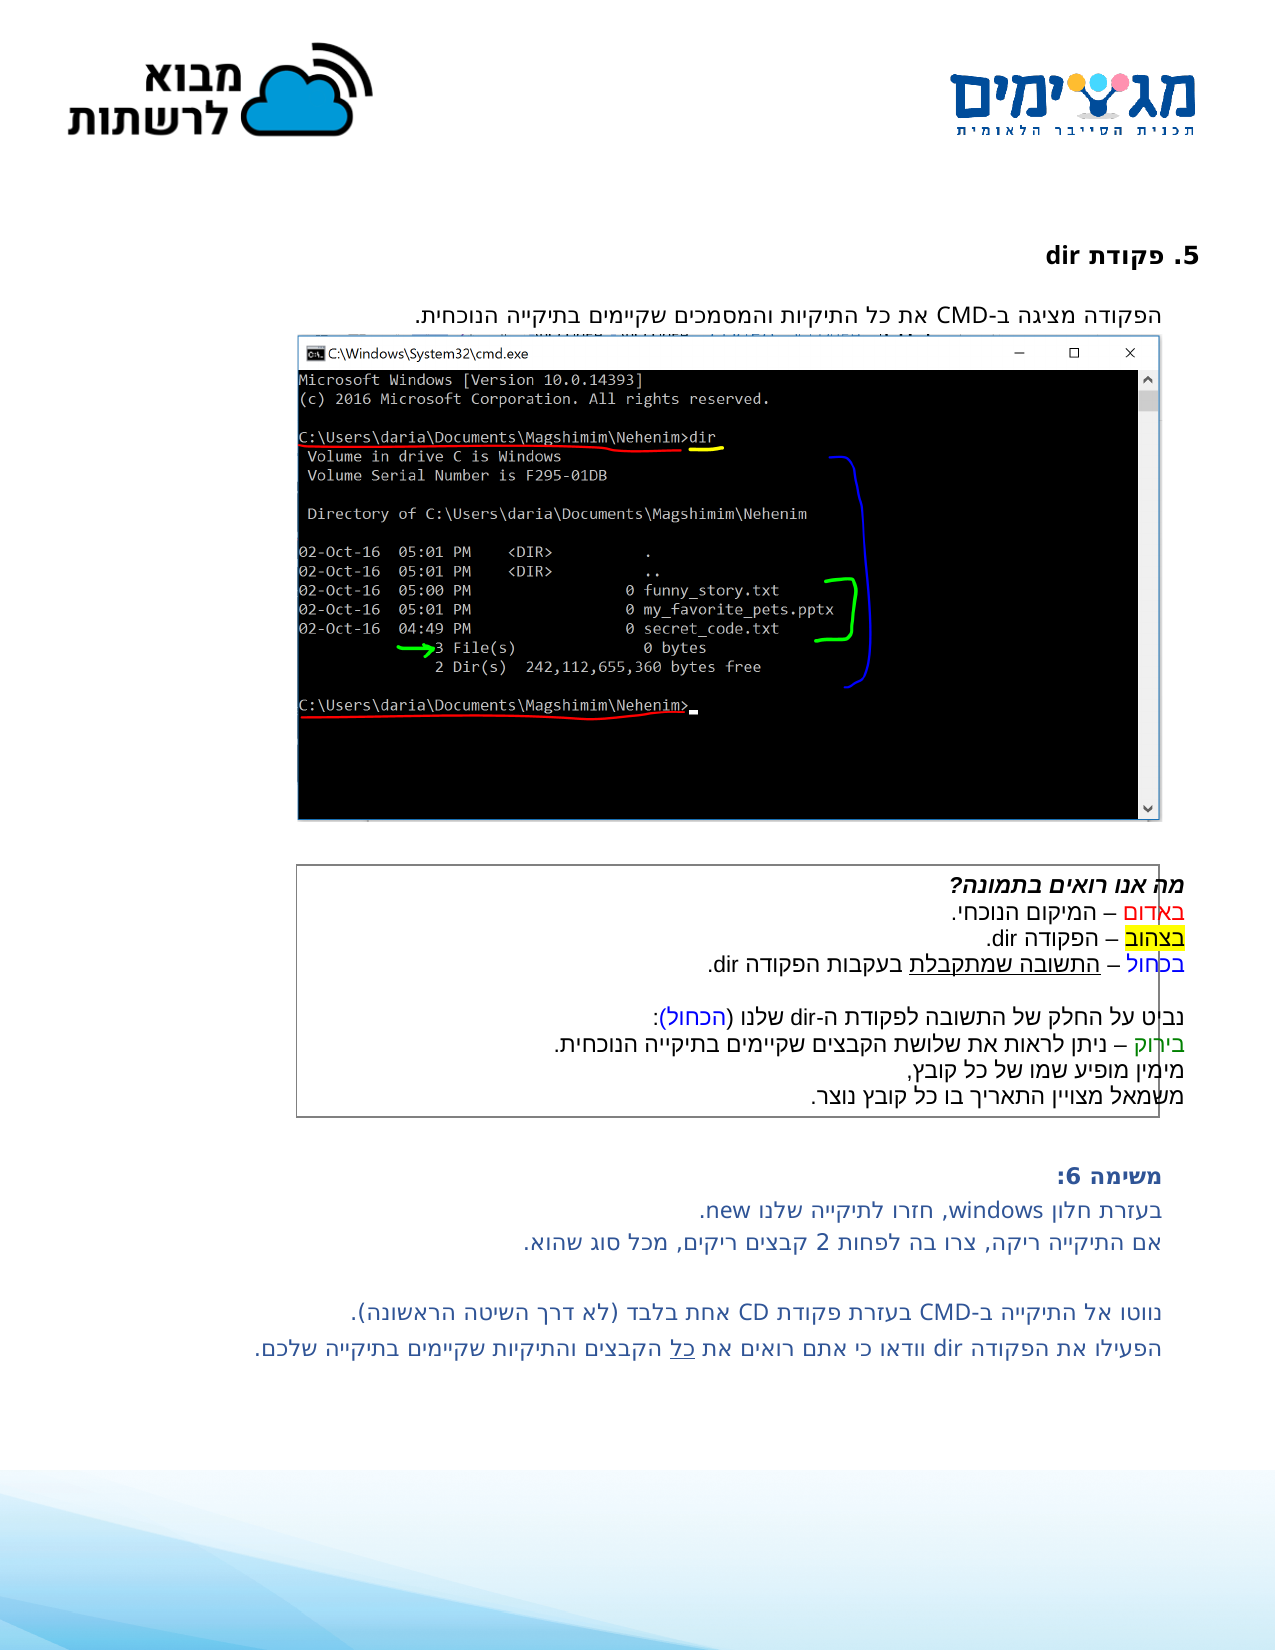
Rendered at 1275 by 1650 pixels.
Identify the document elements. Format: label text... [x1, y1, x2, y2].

picture [297, 334, 1163, 822]
text 5. פקודת dir [112, 238, 1200, 272]
text הפעילו את הפקודה dir וודאו כי אתם רואים את כל הקבצים והתיקיות שקיימים בתיקייה שלכם. [112, 1332, 1162, 1363]
picture [0, 1470, 1275, 1650]
picture [56, 39, 379, 147]
picture [911, 36, 1234, 172]
text משימה 6: בעזרת חלון windows, חזרו לתיקייה שלנו new. [112, 1163, 1162, 1225]
text אם התיקייה ריקה, צרו בה לפחות 2 קבצים ריקים, מכל סוג שהוא. [112, 1229, 1162, 1256]
text נווטו אל התיקייה ב-CMD בעזרת פקודת CD אחת בלבד (לא דרך השיטה הראשונה). [112, 1296, 1162, 1327]
text הפקודה מציגה ב-CMD את כל התיקיות והמסמכים שקיימים בתיקייה הנוכחית. [112, 299, 1162, 330]
